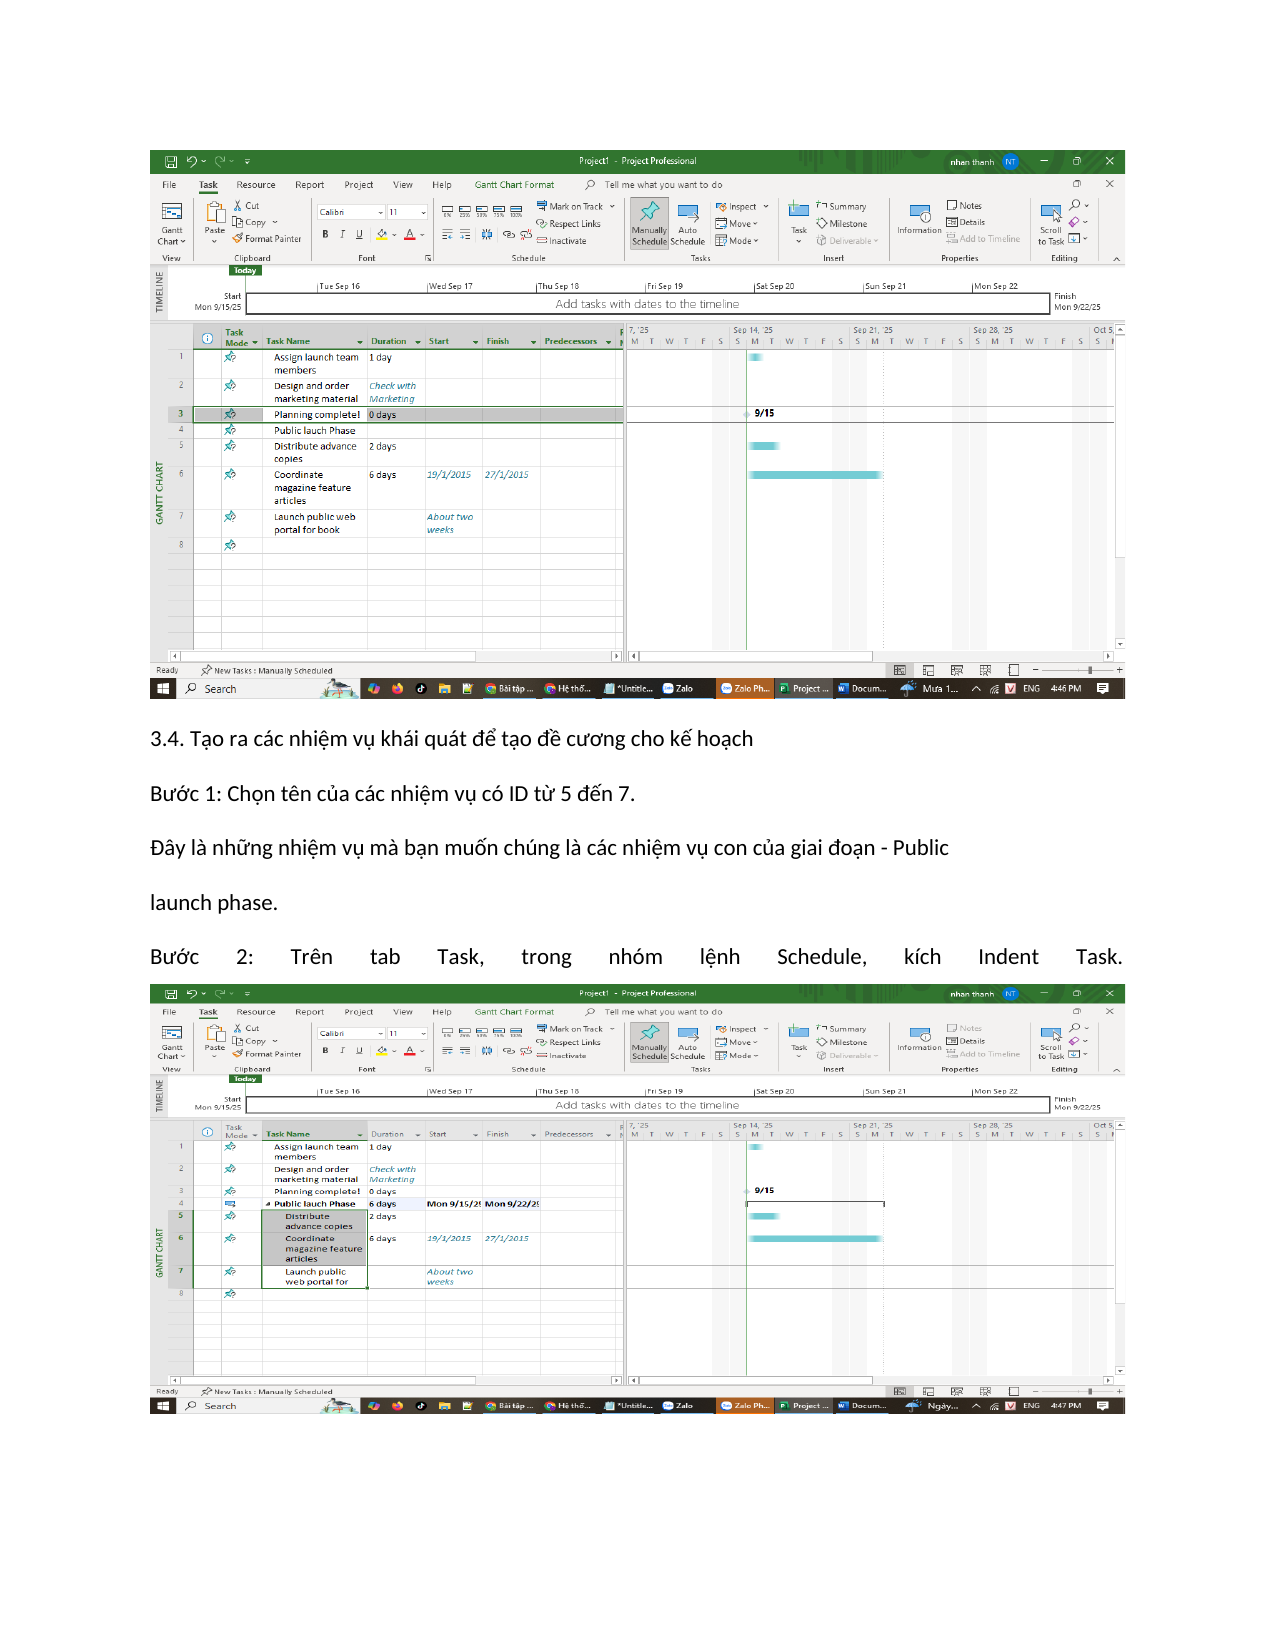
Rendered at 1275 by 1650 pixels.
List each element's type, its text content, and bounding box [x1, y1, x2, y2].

text Bước 1: Chọn tên của các nhiệm vụ có ID từ 5 đến 7. [150, 779, 1125, 807]
picture [150, 150, 1125, 699]
text 3.4. Tạo ra các nhiệm vụ khái quát để tạo đề cương cho kế hoạch [150, 724, 1125, 753]
text Đây là những nhiệm vụ mà bạn muốn chúng là các nhiệm vụ con của giai đoạn - Public [150, 833, 1125, 862]
text launch phase. [150, 888, 1125, 916]
picture [150, 984, 1125, 1414]
text Bước 2: Trên tab Task, trong nhóm lệnh Schedule, kích Indent Task. [150, 942, 1125, 984]
